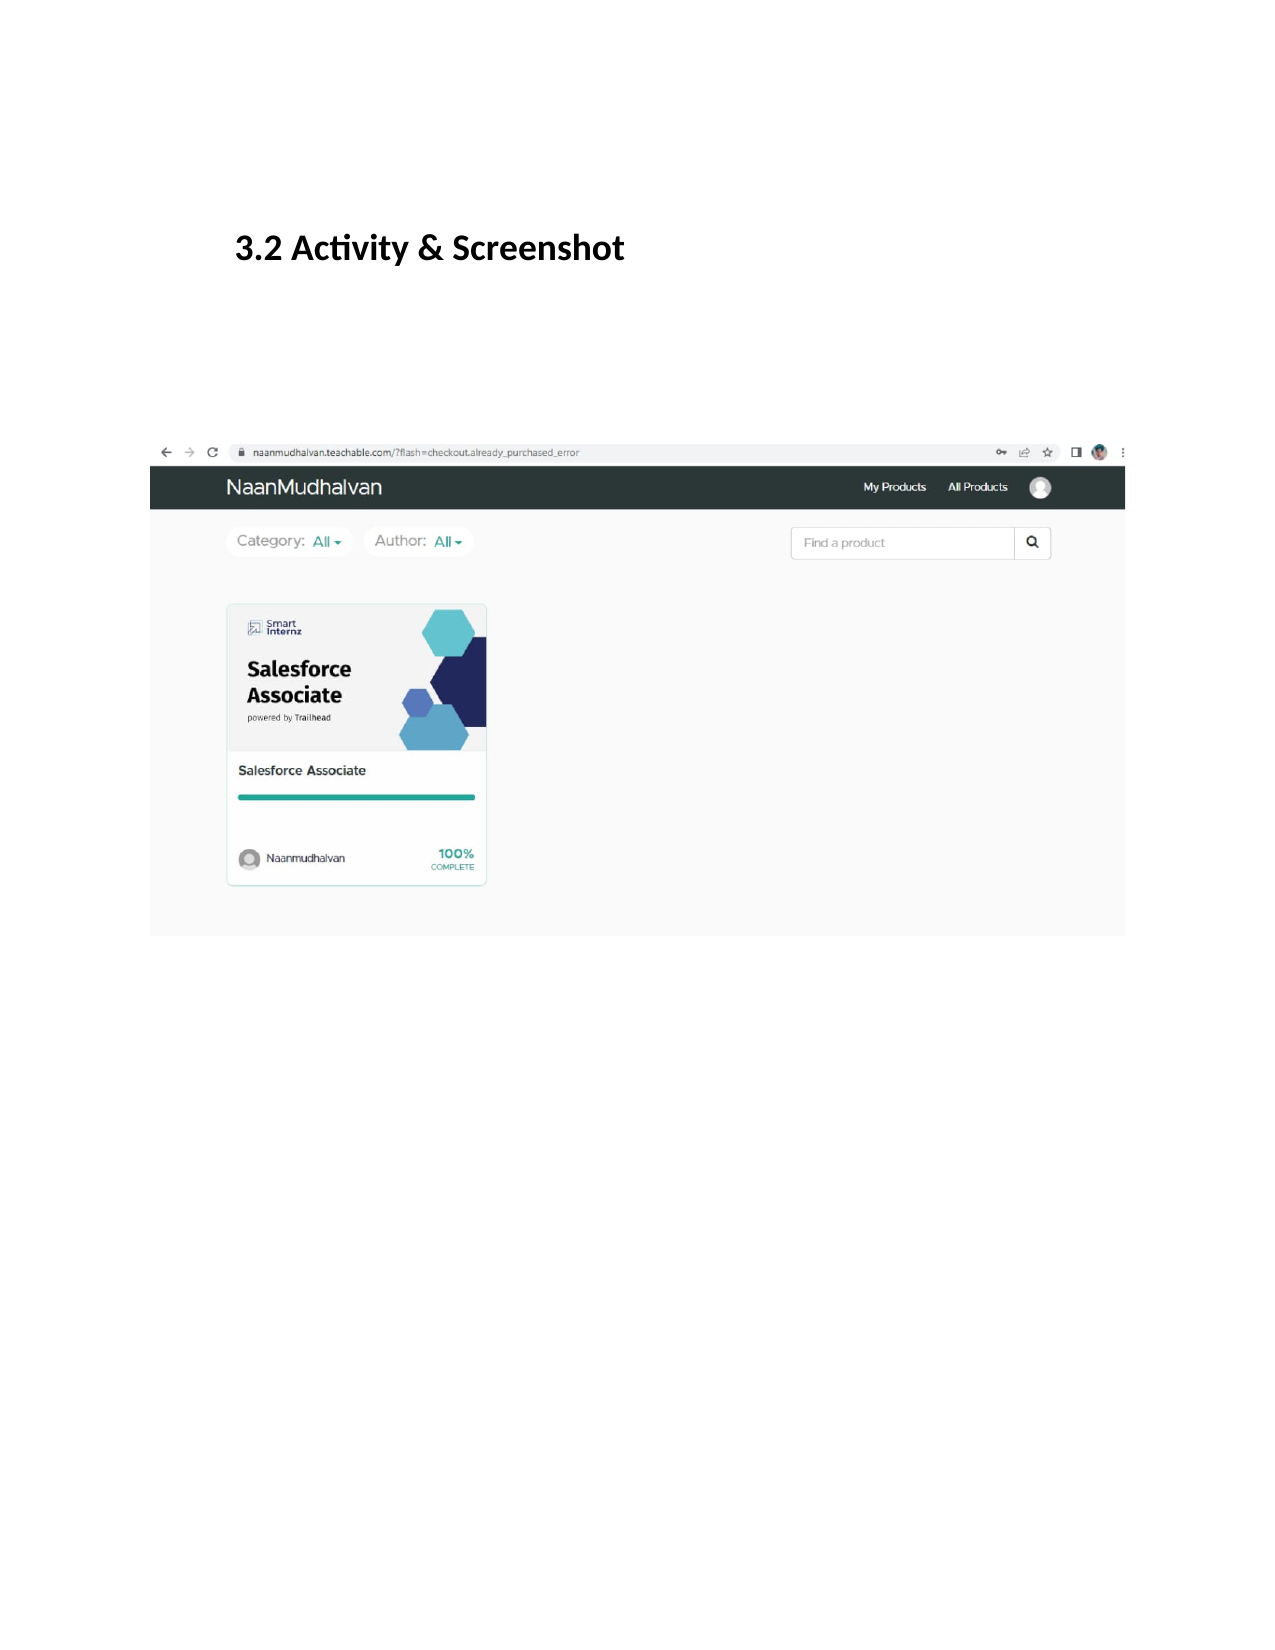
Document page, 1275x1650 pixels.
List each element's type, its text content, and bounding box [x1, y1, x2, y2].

picture [150, 444, 1125, 936]
text 3.2 Activity & Screenshot [150, 223, 1125, 269]
